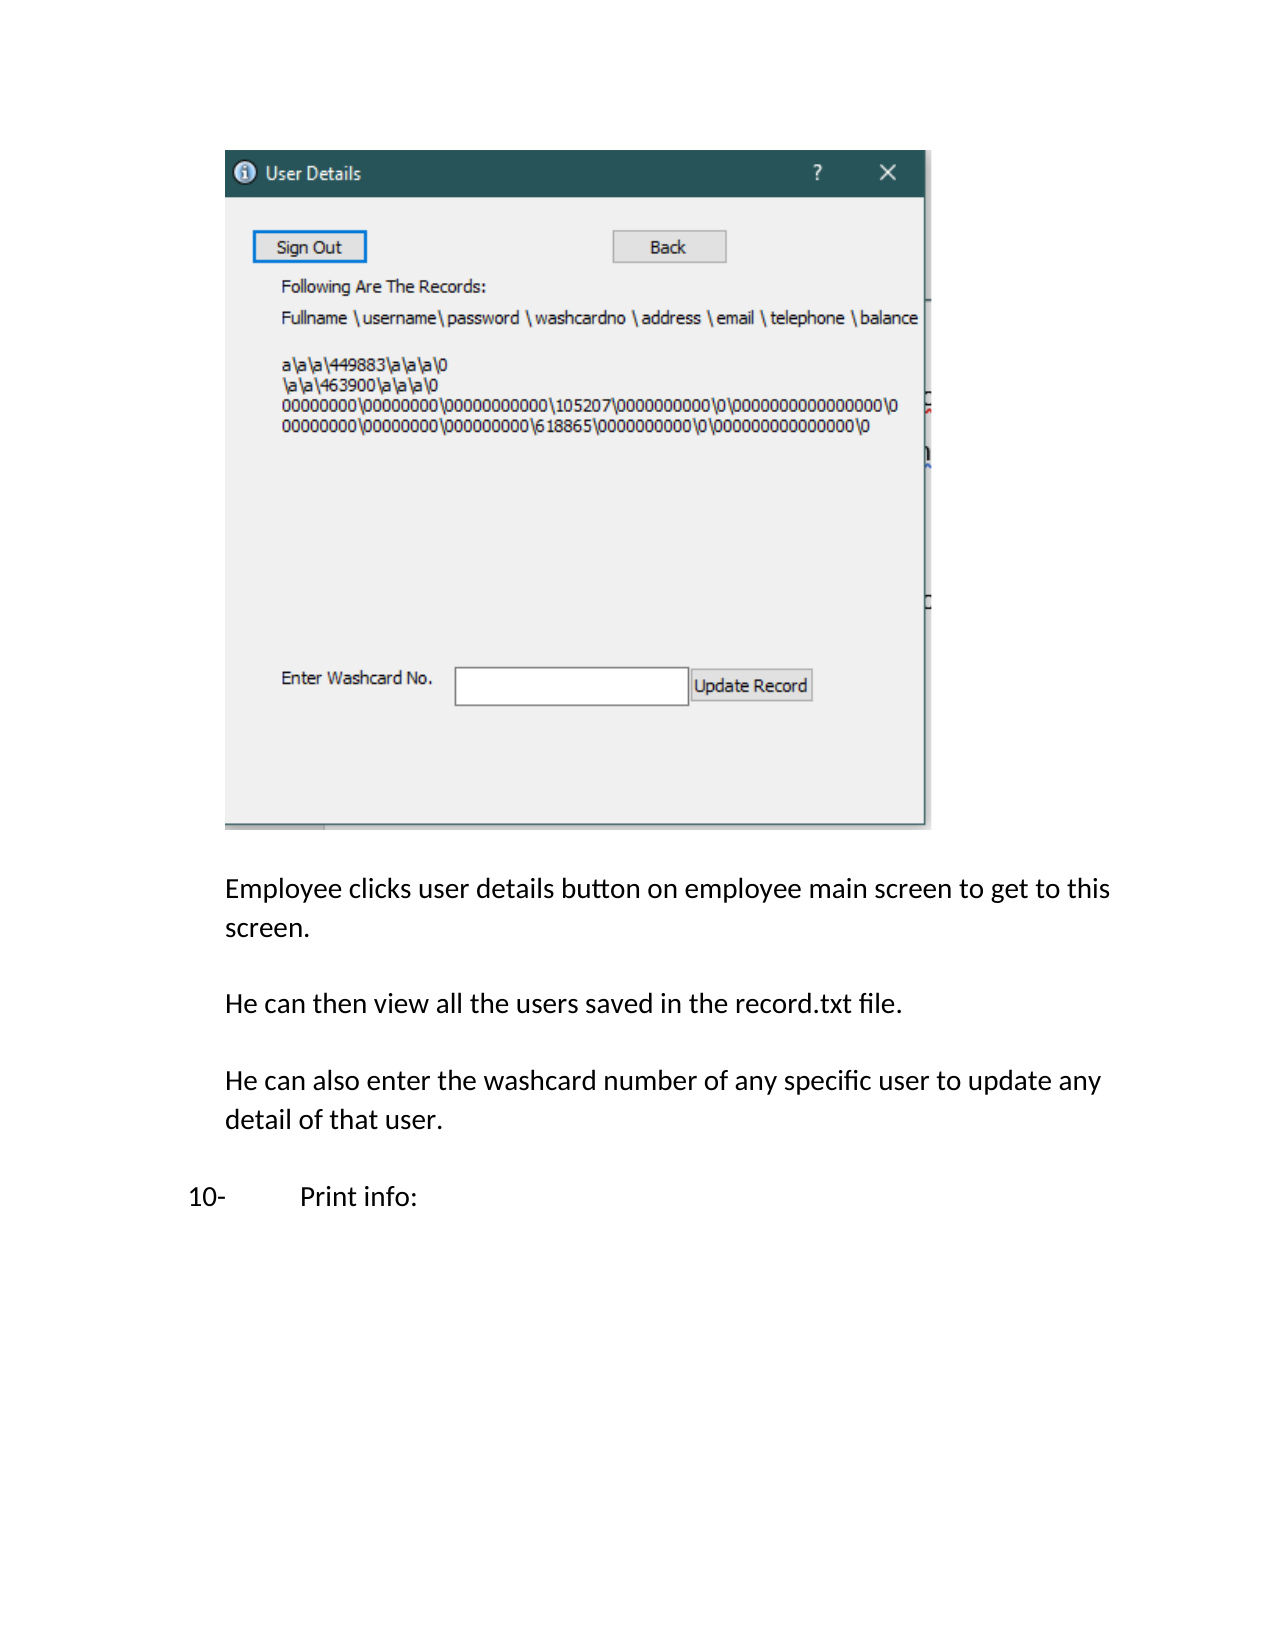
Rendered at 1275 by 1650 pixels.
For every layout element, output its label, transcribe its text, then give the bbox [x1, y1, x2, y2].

list He can also enter the washcard number of any specific user to update any detail of that user. [225, 1062, 1125, 1137]
list Print info: [187, 1178, 1125, 1213]
list Employee clicks user details button on employee main screen to get to this screen. He can then view all the users saved in the record.txt file. [225, 870, 1125, 1021]
picture [225, 150, 932, 830]
